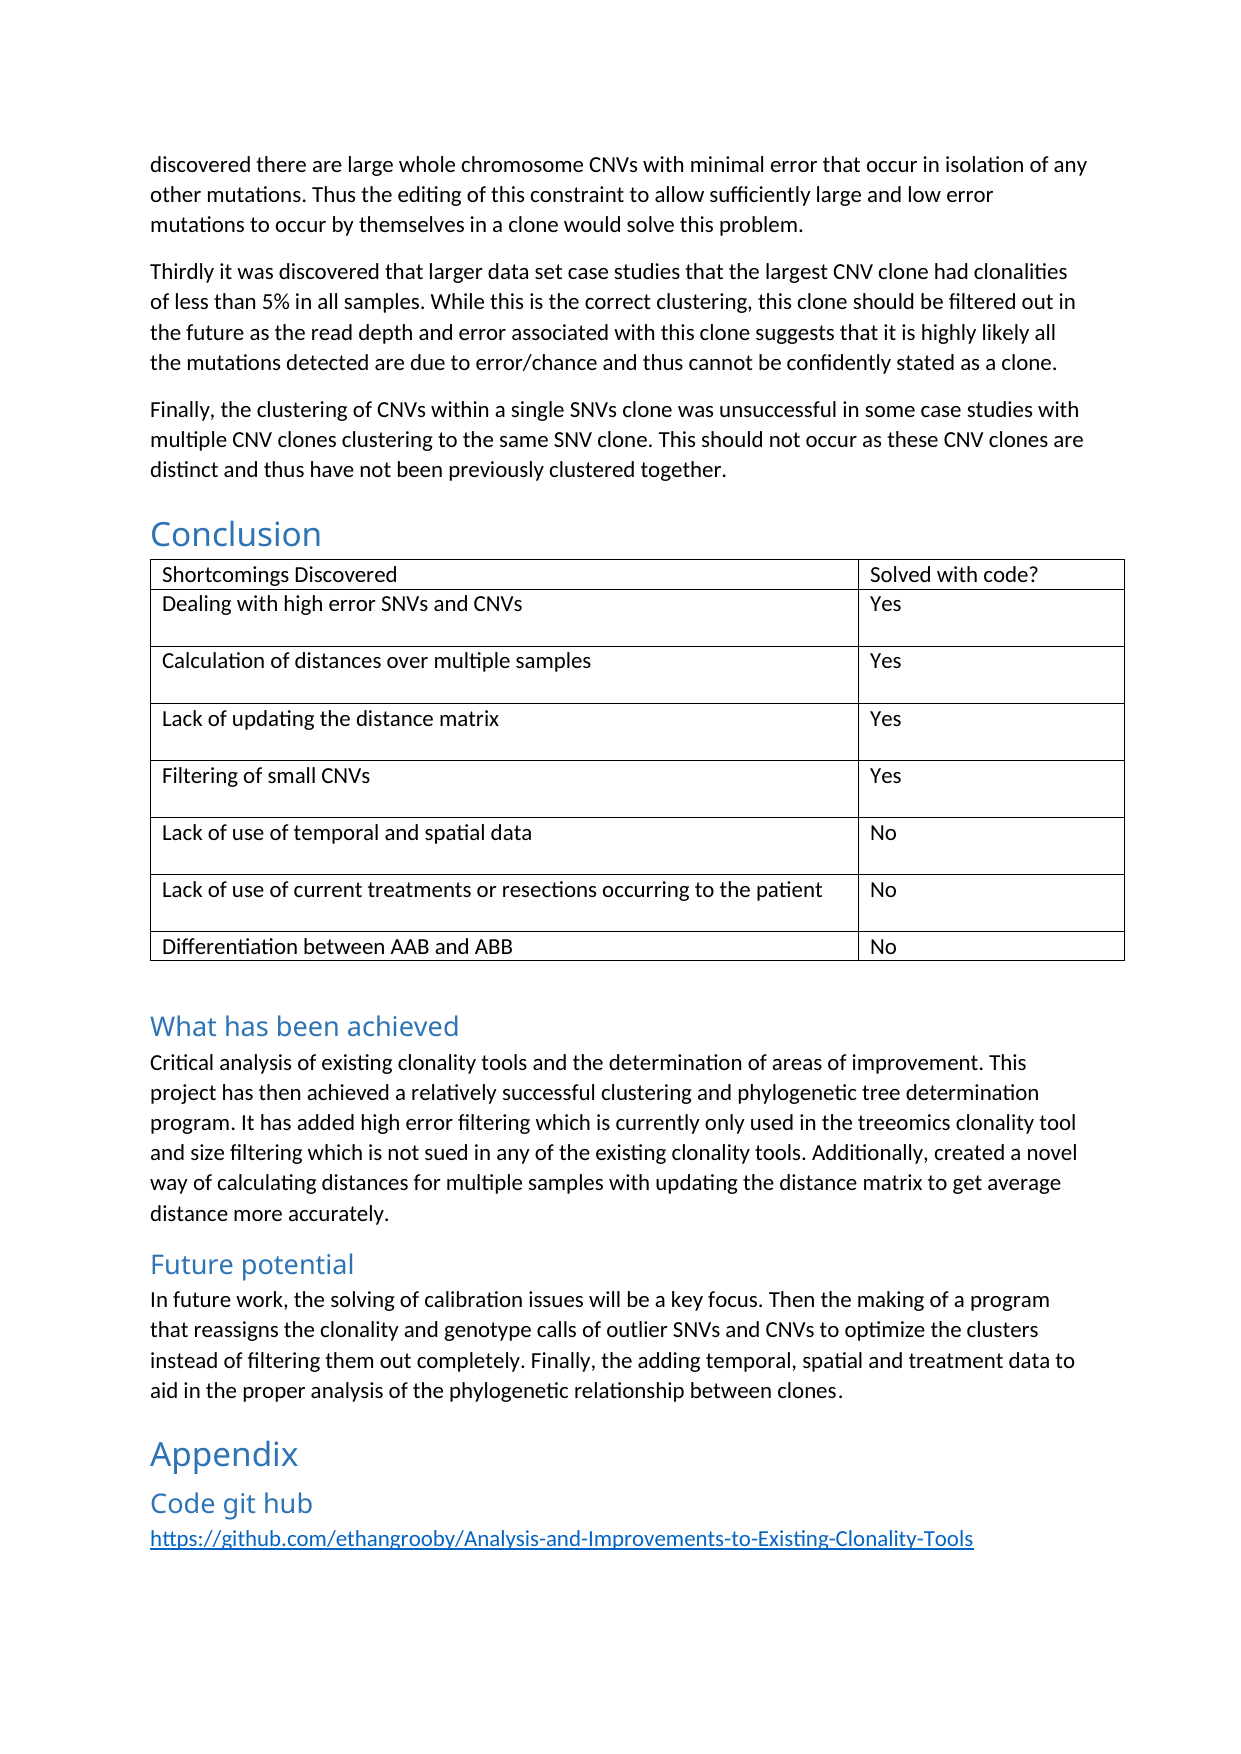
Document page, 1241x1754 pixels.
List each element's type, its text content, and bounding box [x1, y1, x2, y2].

table_cell No [859, 818, 1124, 874]
text Finally, the clustering of CNVs within a single SNVs clone was unsuccessful in some case studies with multiple CNV clones clustering to the same SNV clone. This should not occur as these CNV clones are distinct and thus have not been previously clustered together. [150, 395, 1090, 483]
table_cell Yes [859, 704, 1124, 760]
table_cell Calculation of distances over multiple samples [151, 647, 858, 703]
subtitle What has been achieved [150, 1008, 1090, 1045]
table_header Solved with code? [859, 560, 1124, 588]
subtitle Appendix [150, 1431, 1090, 1477]
table_cell Dealing with high error SNVs and CNVs [151, 590, 858, 646]
text Critical analysis of existing clonality tools and the determination of areas of improvement. This project has then achieved a relatively successful clustering and phylogenetic tree determination program. It has added high error filtering which is currently only used in the treeomics clonality tool and size filtering which is not sued in any of the existing clonality tools. Additionally, created a novel way of calculating distances for multiple samples with updating the distance matrix to get average distance more accurately. [150, 1048, 1090, 1227]
table_cell Lack of use of current treatments or resections occurring to the patient [151, 875, 858, 931]
table_cell Yes [859, 647, 1124, 703]
table_cell Lack of use of temporal and spatial data [151, 818, 858, 874]
table_cell Filtering of small CNVs [151, 761, 858, 817]
table_cell Yes [859, 590, 1124, 646]
subtitle Code git hub [150, 1484, 1090, 1521]
text Thirdly it was discovered that larger data set case studies that the largest CNV clone had clonalities of less than 5% in all samples. While this is the correct clustering, this clone should be filtered out in the future as the read depth and error associated with this clone suggests that it is highly likely all the mutations detected are due to error/chance and thus cannot be confidently stated as a clone. [150, 257, 1090, 376]
table_cell Lack of updating the distance matrix [151, 704, 858, 760]
text In future work, the solving of calibration issues will be a key focus. Then the making of a program that reassigns the clonality and genotype calls of outlier SNVs and CNVs to optimize the clusters instead of filtering them out completely. Finally, the adding temporal, spatial and treatment data to aid in the proper analysis of the phylogenetic relationship between clones. [150, 1285, 1090, 1404]
table_cell Yes [859, 761, 1124, 817]
text https://github.com/ethangrooby/Analysis-and-Improvements-to-Existing-Clonality-Tools [150, 1524, 1090, 1552]
table_cell Differentiation between AAB and ABB [151, 932, 858, 960]
subtitle Future potential [150, 1246, 1090, 1282]
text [150, 150, 1090, 238]
table_cell No [859, 875, 1124, 931]
table_header Shortcomings Discovered [151, 560, 858, 588]
subtitle Conclusion [150, 510, 1090, 556]
table_cell No [859, 932, 1124, 960]
